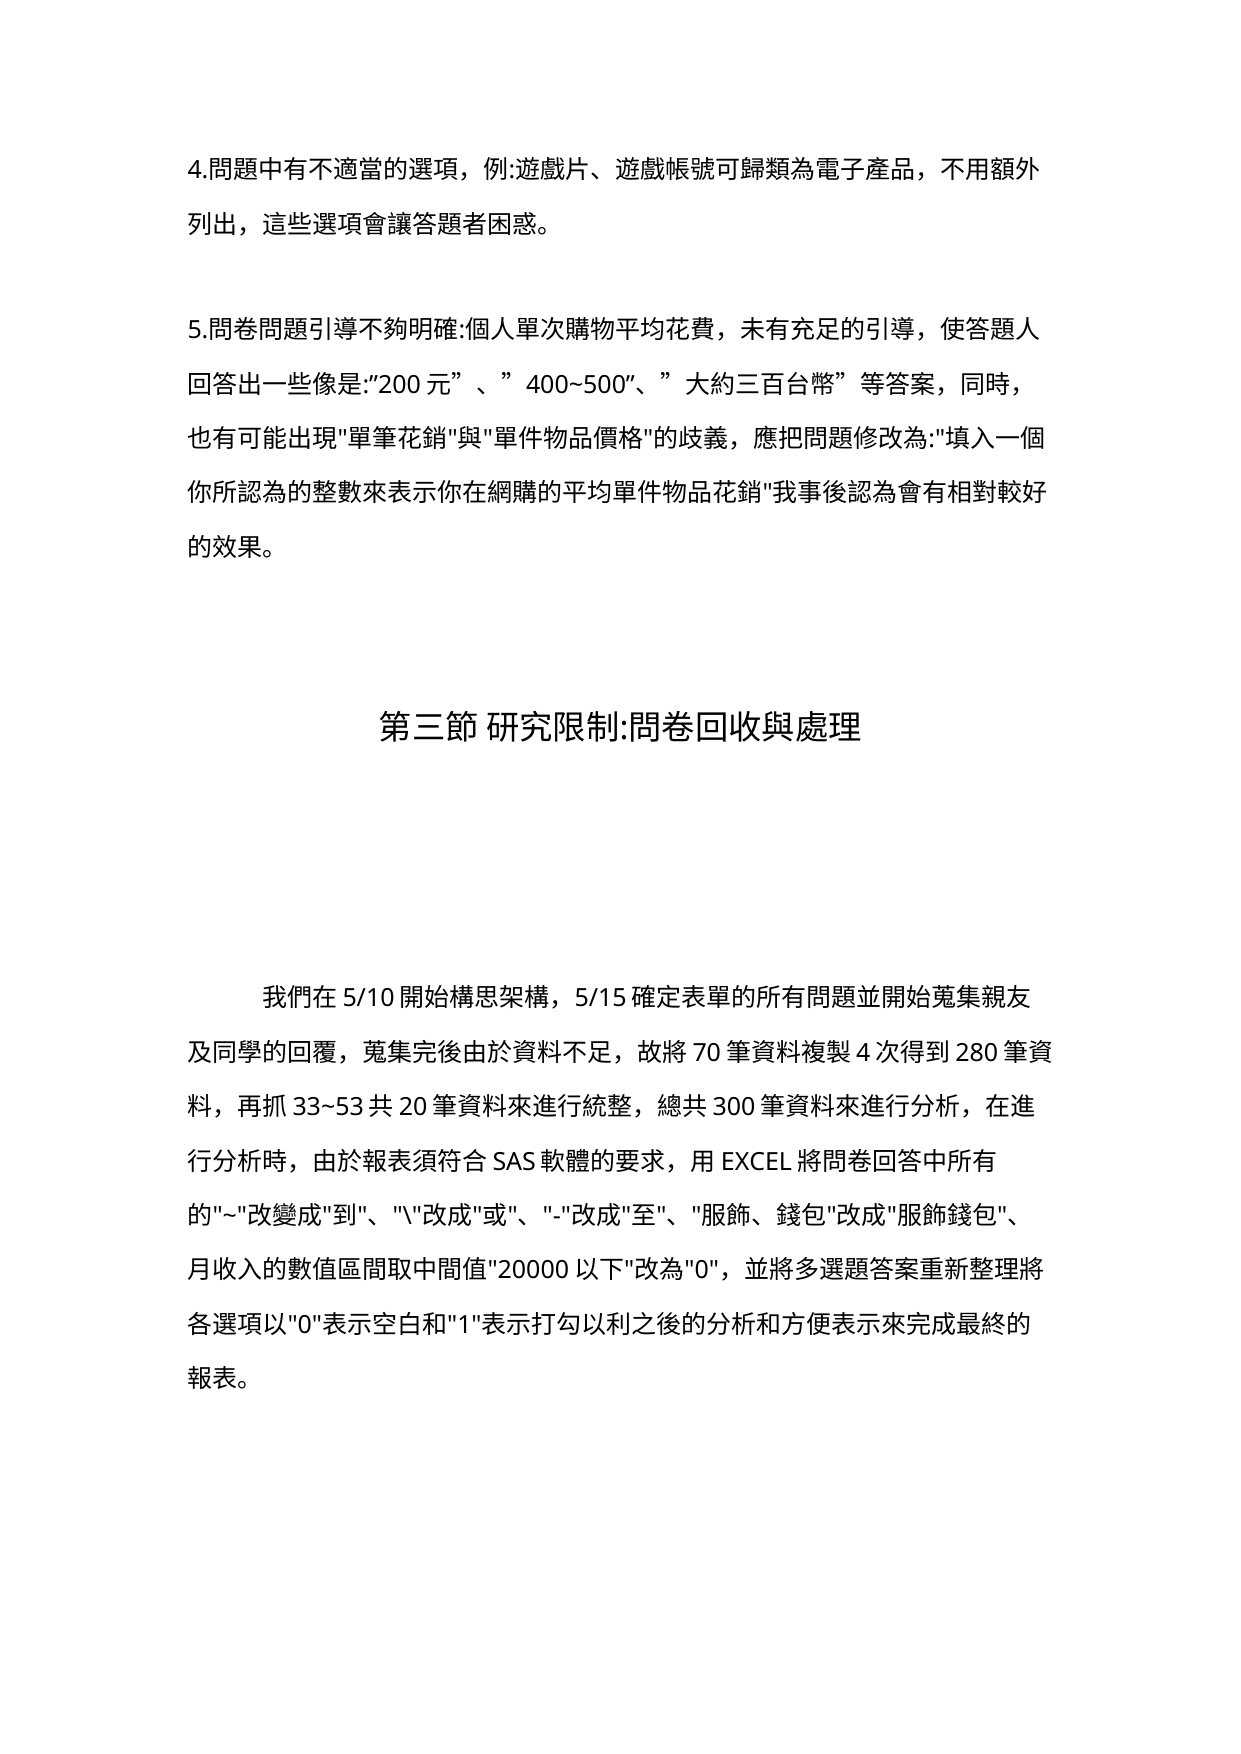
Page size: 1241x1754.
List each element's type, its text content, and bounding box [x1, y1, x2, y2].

text 5.問卷問題引導不夠明確:個人單次購物平均花費，未有充足的引導，使答題人回答出一些像是:”200元”、”400~500”、”大約三百台幣”等答案，同時，也有可能出現"單筆花銷"與"單件物品價格"的歧義，應把問題修改為:"填入一個你所認為的整數來表示你在網購的平均單件物品花銷"我事後認為會有相對較好的效果。 [187, 310, 1053, 563]
text 4.問題中有不適當的選項，例:遊戲片、遊戲帳號可歸類為電子產品，不用額外列出，這些選項會讓答題者困惑。 [187, 150, 1053, 241]
text 第三節 研究限制:問卷回收與處理 [187, 701, 1053, 749]
text 我們在5/10開始構思架構，5/15確定表單的所有問題並開始蒐集親友及同學的回覆，蒐集完後由於資料不足，故將70筆資料複製4次得到280筆資料，再抓33~53共20筆資料來進行統整，總共300筆資料來進行分析，在進行分析時，由於報表須符合SAS軟體的要求，用EXCEL將問卷回答中所有的"~"改變成"到"、"\"改成"或"、"-"改成"至"、"服飾、錢包"改成"服飾錢包"、月收入的數值區間取中間值"20000以下"改為"0"，並將多選題答案重新整理將各選項以"0"表示空白和"1"表示打勾以利之後的分析和方便表示來完成最終的報表。 [187, 978, 1053, 1395]
